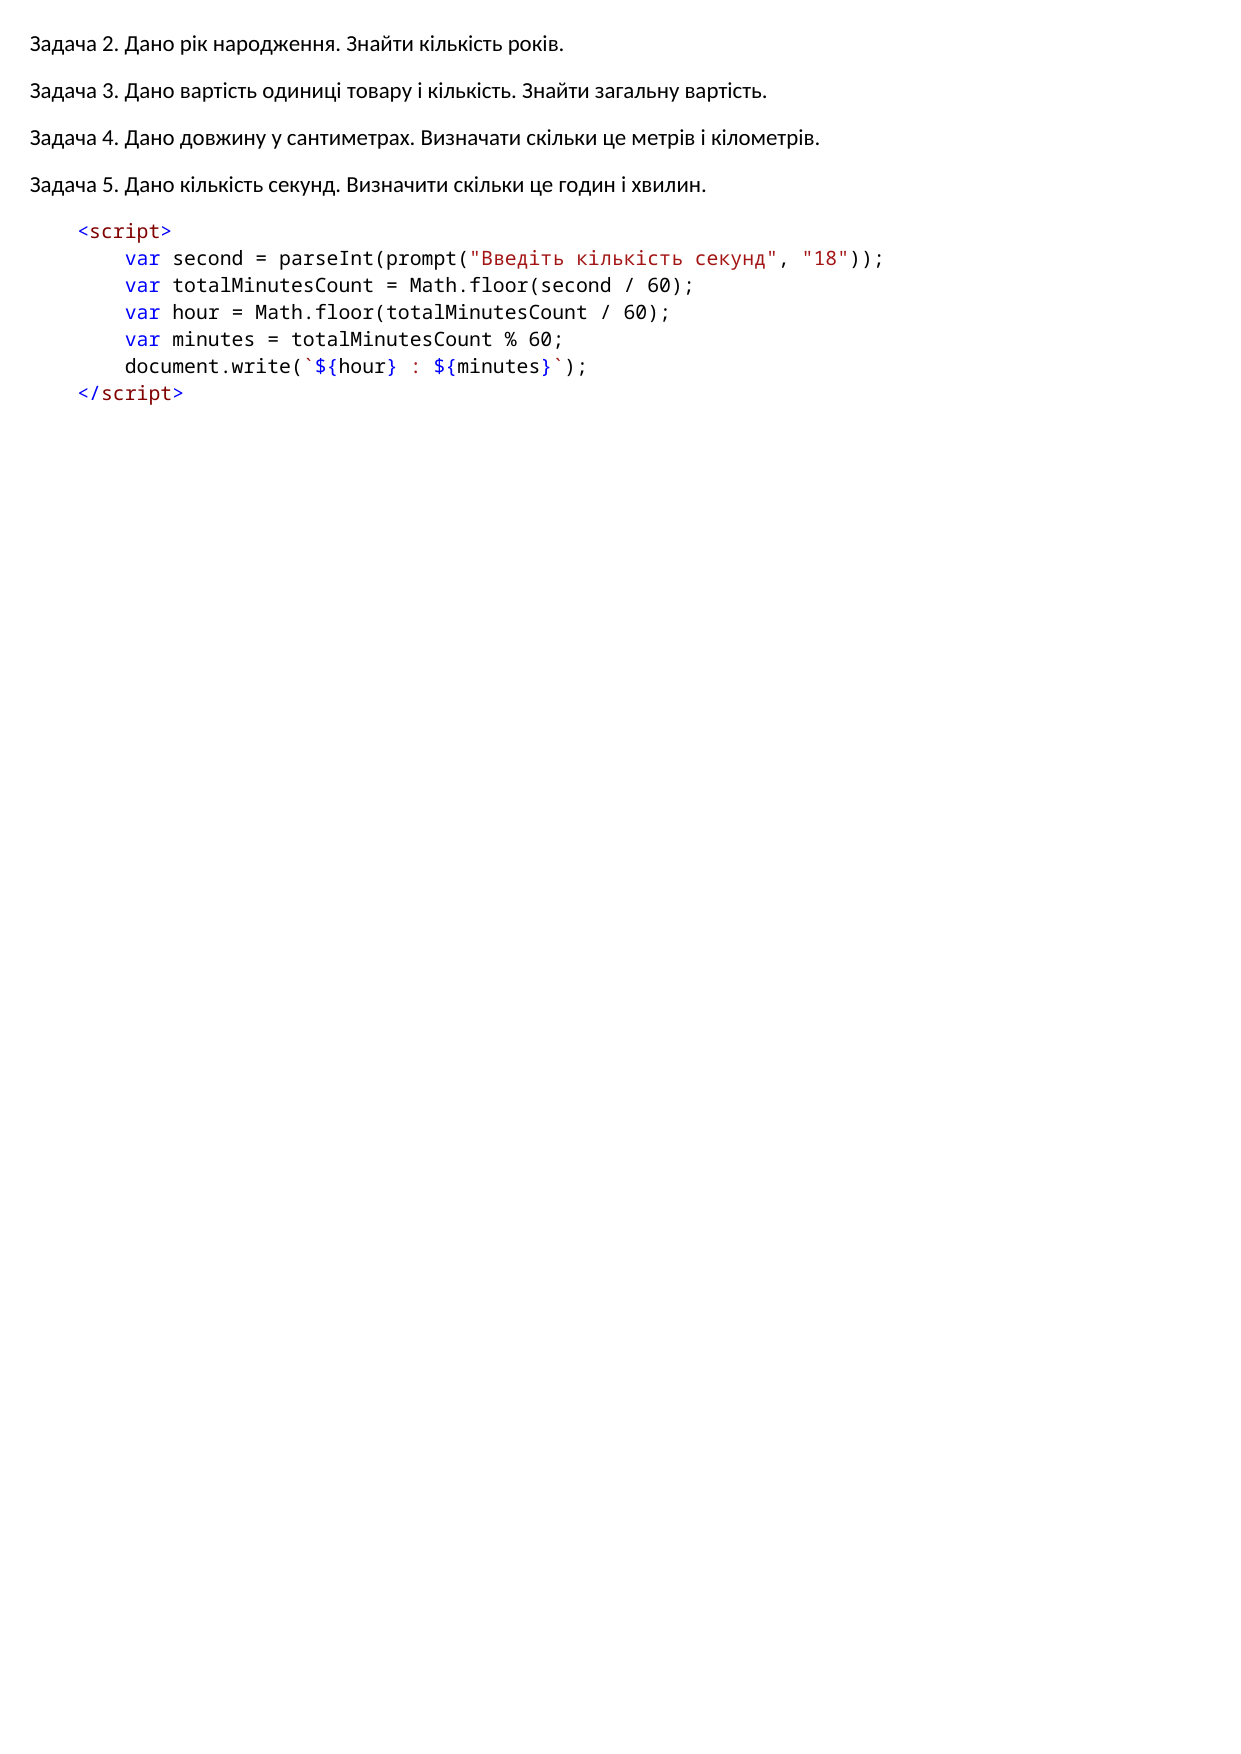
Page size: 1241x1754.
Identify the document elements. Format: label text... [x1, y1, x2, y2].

text Задача 2. Дано рік народження. Знайти кількість років. [29, 29, 1211, 58]
text var totalMinutesCount = Math.floor(second / 60); [29, 271, 1211, 298]
text Задача 4. Дано довжину у сантиметрах. Визначати скільки це метрів і кілометрів. [29, 123, 1211, 151]
text var minutes = totalMinutesCount % 60; [29, 325, 1211, 352]
text </script> [29, 379, 1211, 406]
text document.write(`${hour} : ${minutes}`); [29, 352, 1211, 379]
text var second = parseInt(prompt("Введіть кількість секунд", "18")); [29, 244, 1211, 271]
text Задача 3. Дано вартість одиниці товару і кількість. Знайти загальну вартість. [29, 76, 1211, 104]
text Задача 5. Дано кількість секунд. Визначити скільки це годин і хвилин. [29, 170, 1211, 198]
text <script> [29, 217, 1211, 244]
text var hour = Math.floor(totalMinutesCount / 60); [29, 298, 1211, 325]
